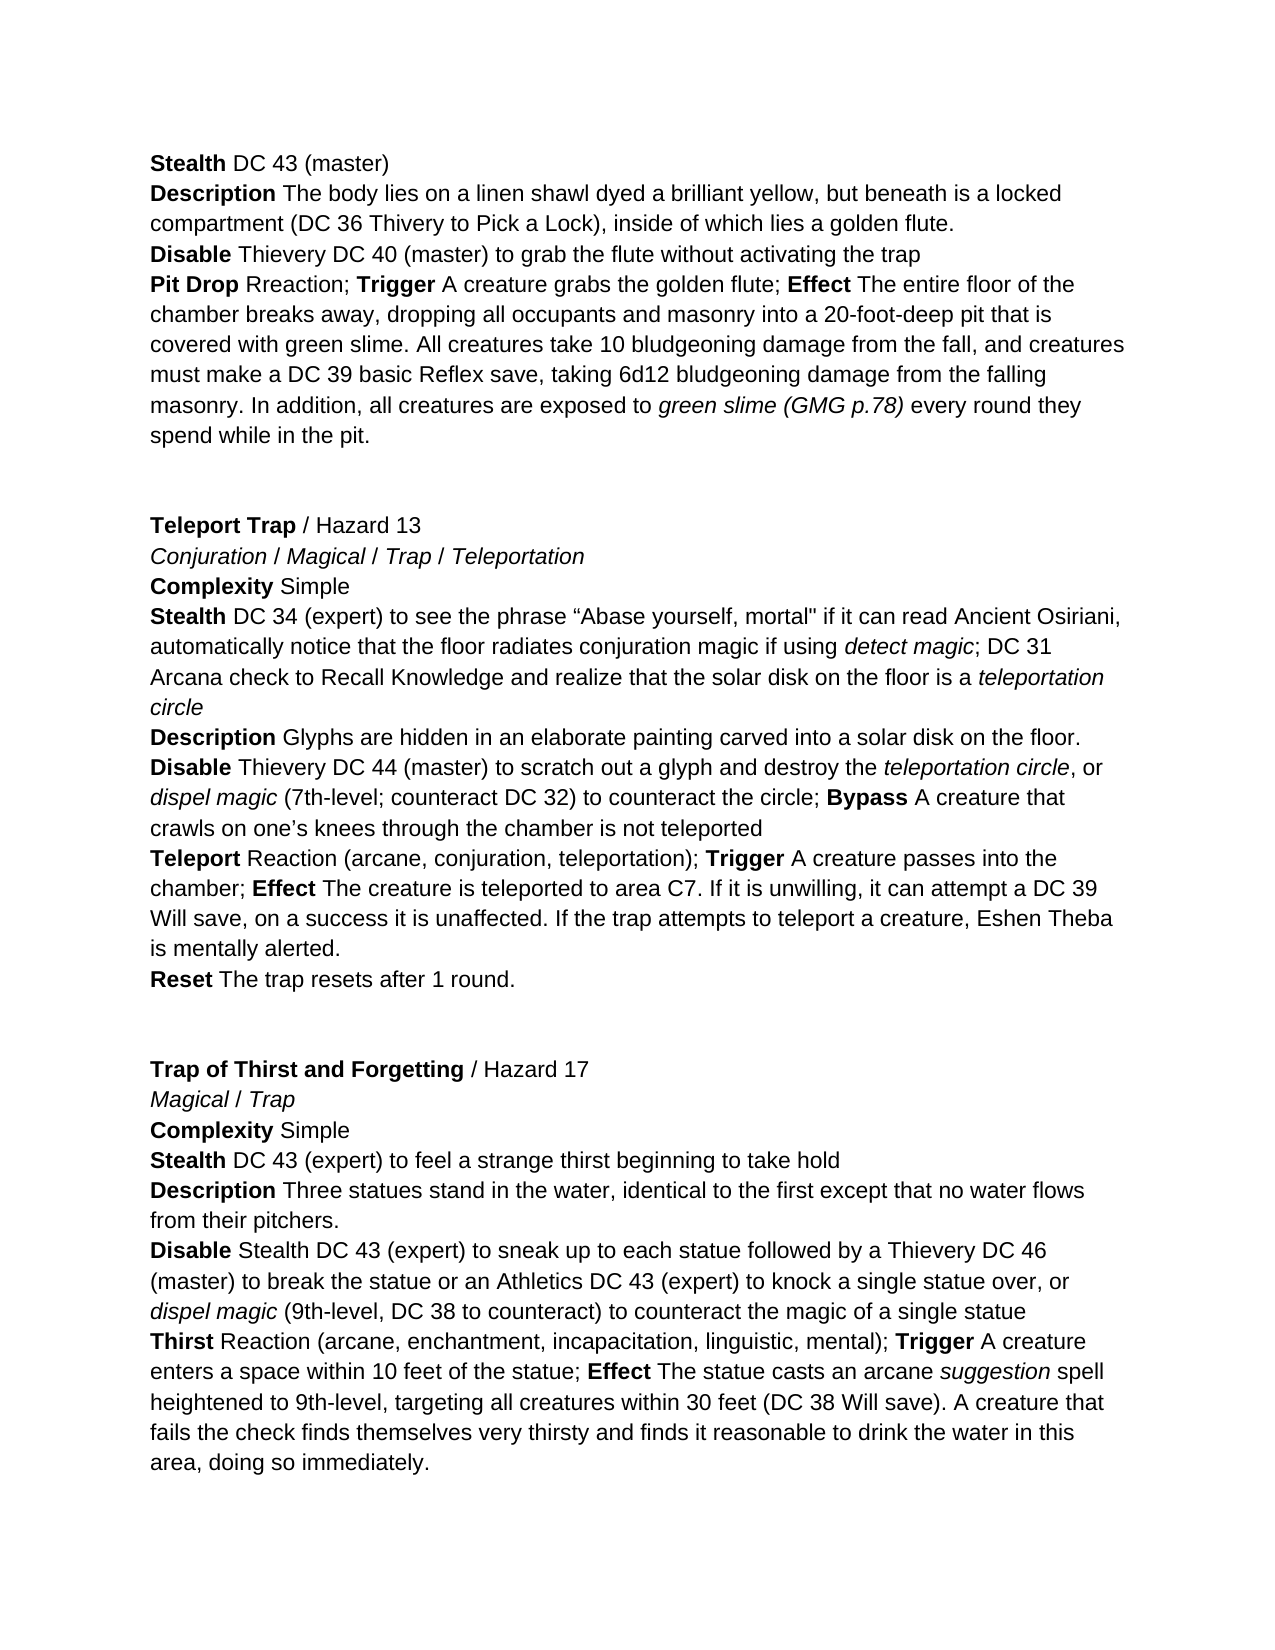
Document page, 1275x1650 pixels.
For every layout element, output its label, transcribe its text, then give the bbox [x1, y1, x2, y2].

text Disable Thievery DC 44 (master) to scratch out a glyph and destroy the teleportation circle, or dispel magic (7th-level; counteract DC 32) to counteract the circle; Bypass A creature that crawls on one’s knees through the chamber is not teleported [150, 754, 1125, 841]
text Disable Stealth DC 43 (expert) to sneak up to each statue followed by a Thievery DC 46 (master) to break the statue or an Athletics DC 43 (expert) to knock a single statue over, or dispel magic (9th-level, DC 38 to counteract) to counteract the magic of a single statue [150, 1237, 1125, 1324]
text Stealth DC 43 (master) [150, 150, 1125, 176]
text Stealth DC 43 (expert) to feel a strange thirst beginning to take hold [150, 1147, 1125, 1173]
text Teleport Trap / Hazard 13 [150, 512, 1125, 539]
text Description The body lies on a linen shawl dyed a brilliant yellow, but beneath is a locked compartment (DC 36 Thivery to Pick a Lock), inside of which lies a golden flute. [150, 180, 1125, 237]
text Magical / Trap [150, 1086, 1125, 1113]
text Description Glyphs are hidden in an elaborate painting carved into a solar disk on the floor. [150, 724, 1125, 750]
text Disable Thievery DC 40 (master) to grab the flute without activating the trap [150, 241, 1125, 267]
text Reset The trap resets after 1 round. [150, 966, 1125, 992]
text Trap of Thirst and Forgetting / Hazard 17 [150, 1056, 1125, 1083]
text Description Three statues stand in the water, identical to the first except that no water flows from their pitchers. [150, 1177, 1125, 1234]
text Teleport Reaction (arcane, conjuration, teleportation); Trigger A creature passes into the chamber; Effect The creature is teleported to area C7. If it is unwilling, it can attempt a DC 39 Will save, on a success it is unaffected. If the trap attempts to teleport a creature, Eshen Theba is mentally alerted. [150, 845, 1125, 962]
text Thirst Reaction (arcane, enchantment, incapacitation, linguistic, mental); Trigger A creature enters a space within 10 feet of the statue; Effect The statue casts an arcane suggestion spell heightened to 9th-level, targeting all creatures within 30 feet (DC 38 Will save). A creature that fails the check finds themselves very thirsty and finds it reasonable to drink the water in this area, doing so immediately. [150, 1328, 1125, 1475]
text Conjuration / Magical / Trap / Teleportation [150, 543, 1125, 569]
text Pit Drop Rreaction; Trigger A creature grabs the golden flute; Effect The entire floor of the chamber breaks away, dropping all occupants and masonry into a 20-foot-deep pit that is covered with green slime. All creatures take 10 bludgeoning damage from the fall, and creatures must make a DC 39 basic Reflex save, taking 6d12 bludgeoning damage from the falling masonry. In addition, all creatures are exposed to green slime (GMG p.78) every round they spend while in the pit. [150, 271, 1125, 448]
text Complexity Simple [150, 573, 1125, 599]
text Complexity Simple [150, 1117, 1125, 1143]
text Stealth DC 34 (expert) to see the phrase “Abase yourself, mortal" if it can read Ancient Osiriani, automatically notice that the floor radiates conjuration magic if using detect magic; DC 31 Arcana check to Recall Knowledge and realize that the solar disk on the floor is a teleportation circle [150, 603, 1125, 720]
